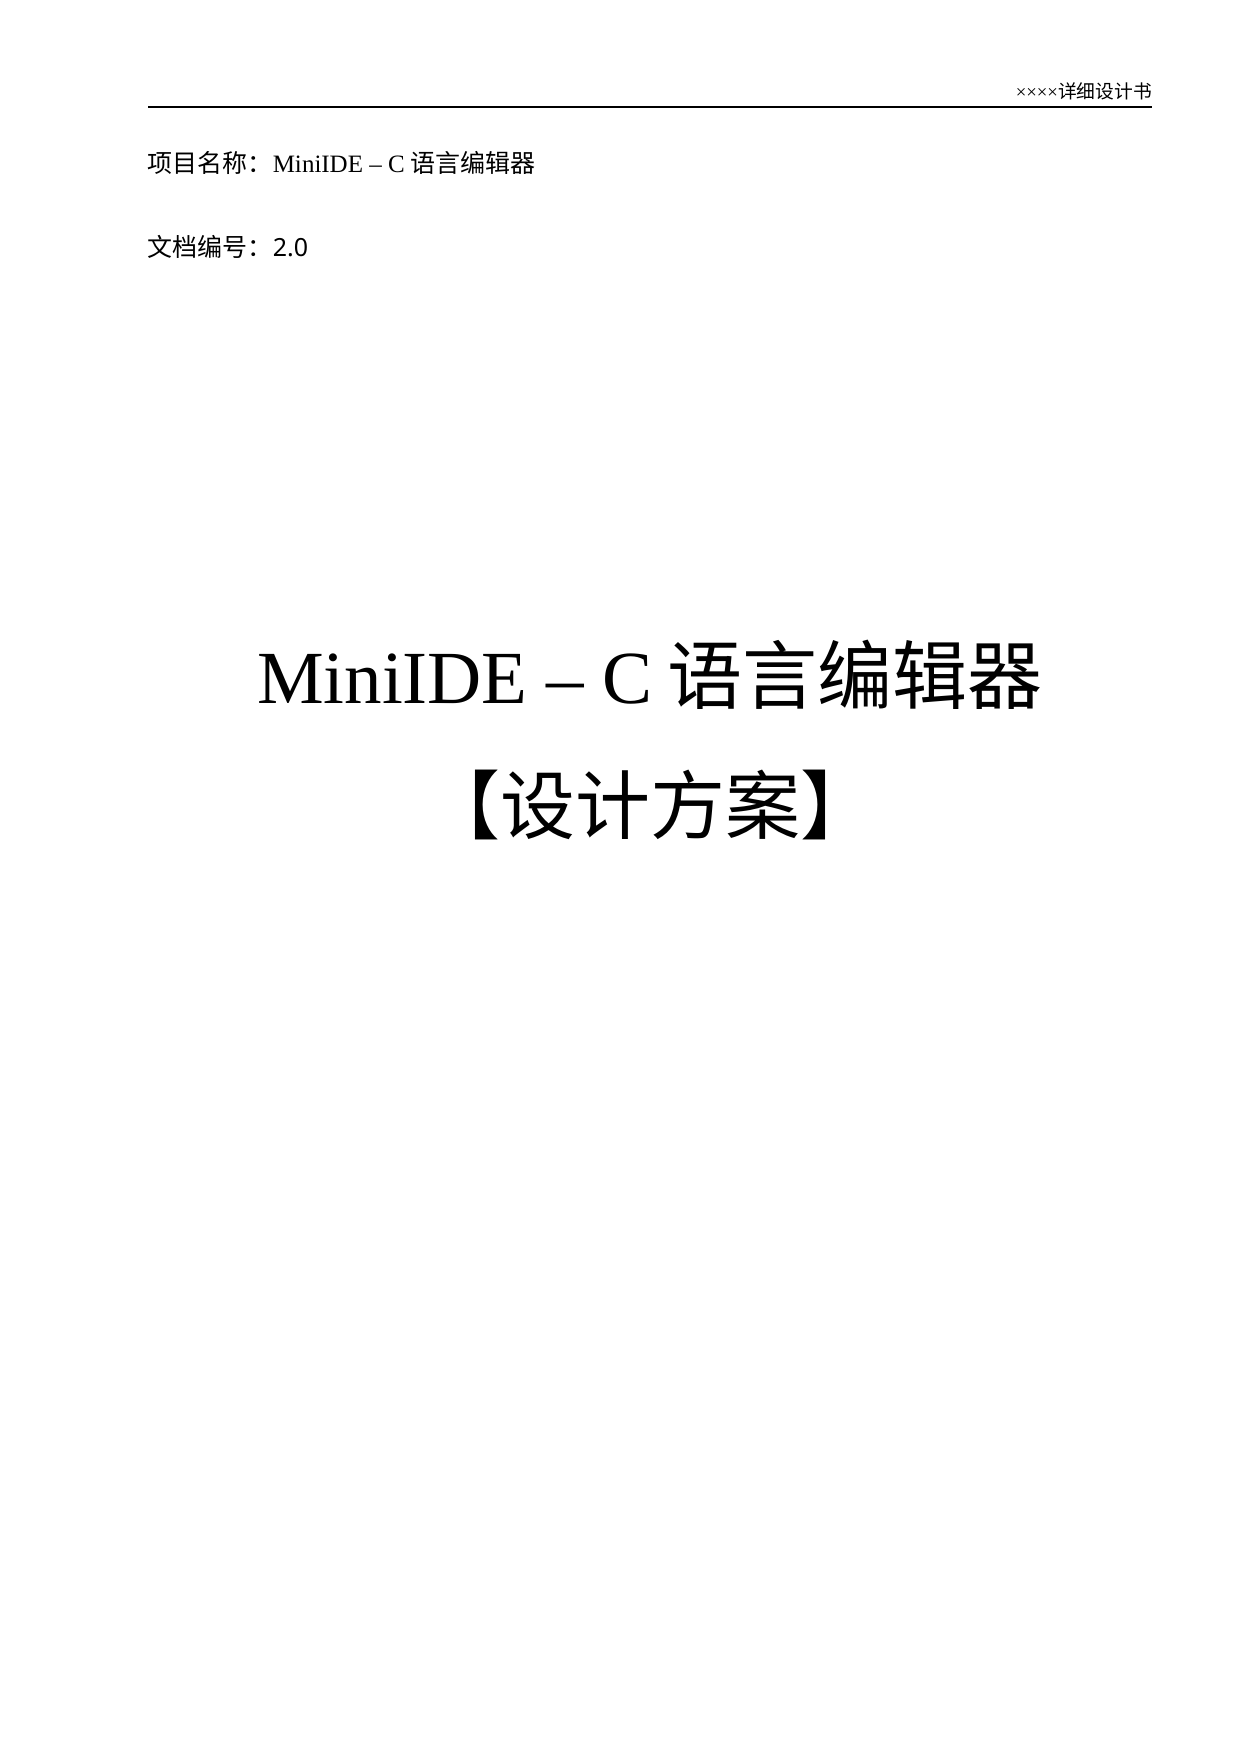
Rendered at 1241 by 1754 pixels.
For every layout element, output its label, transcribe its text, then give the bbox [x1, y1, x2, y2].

text MiniIDE – C语言编辑器 [148, 606, 1152, 736]
text 项目名称：MiniIDE – C语言编辑器 [148, 129, 1152, 194]
text 【设计方案】 [148, 736, 1152, 866]
text 文档编号：2.0 [148, 213, 1152, 278]
